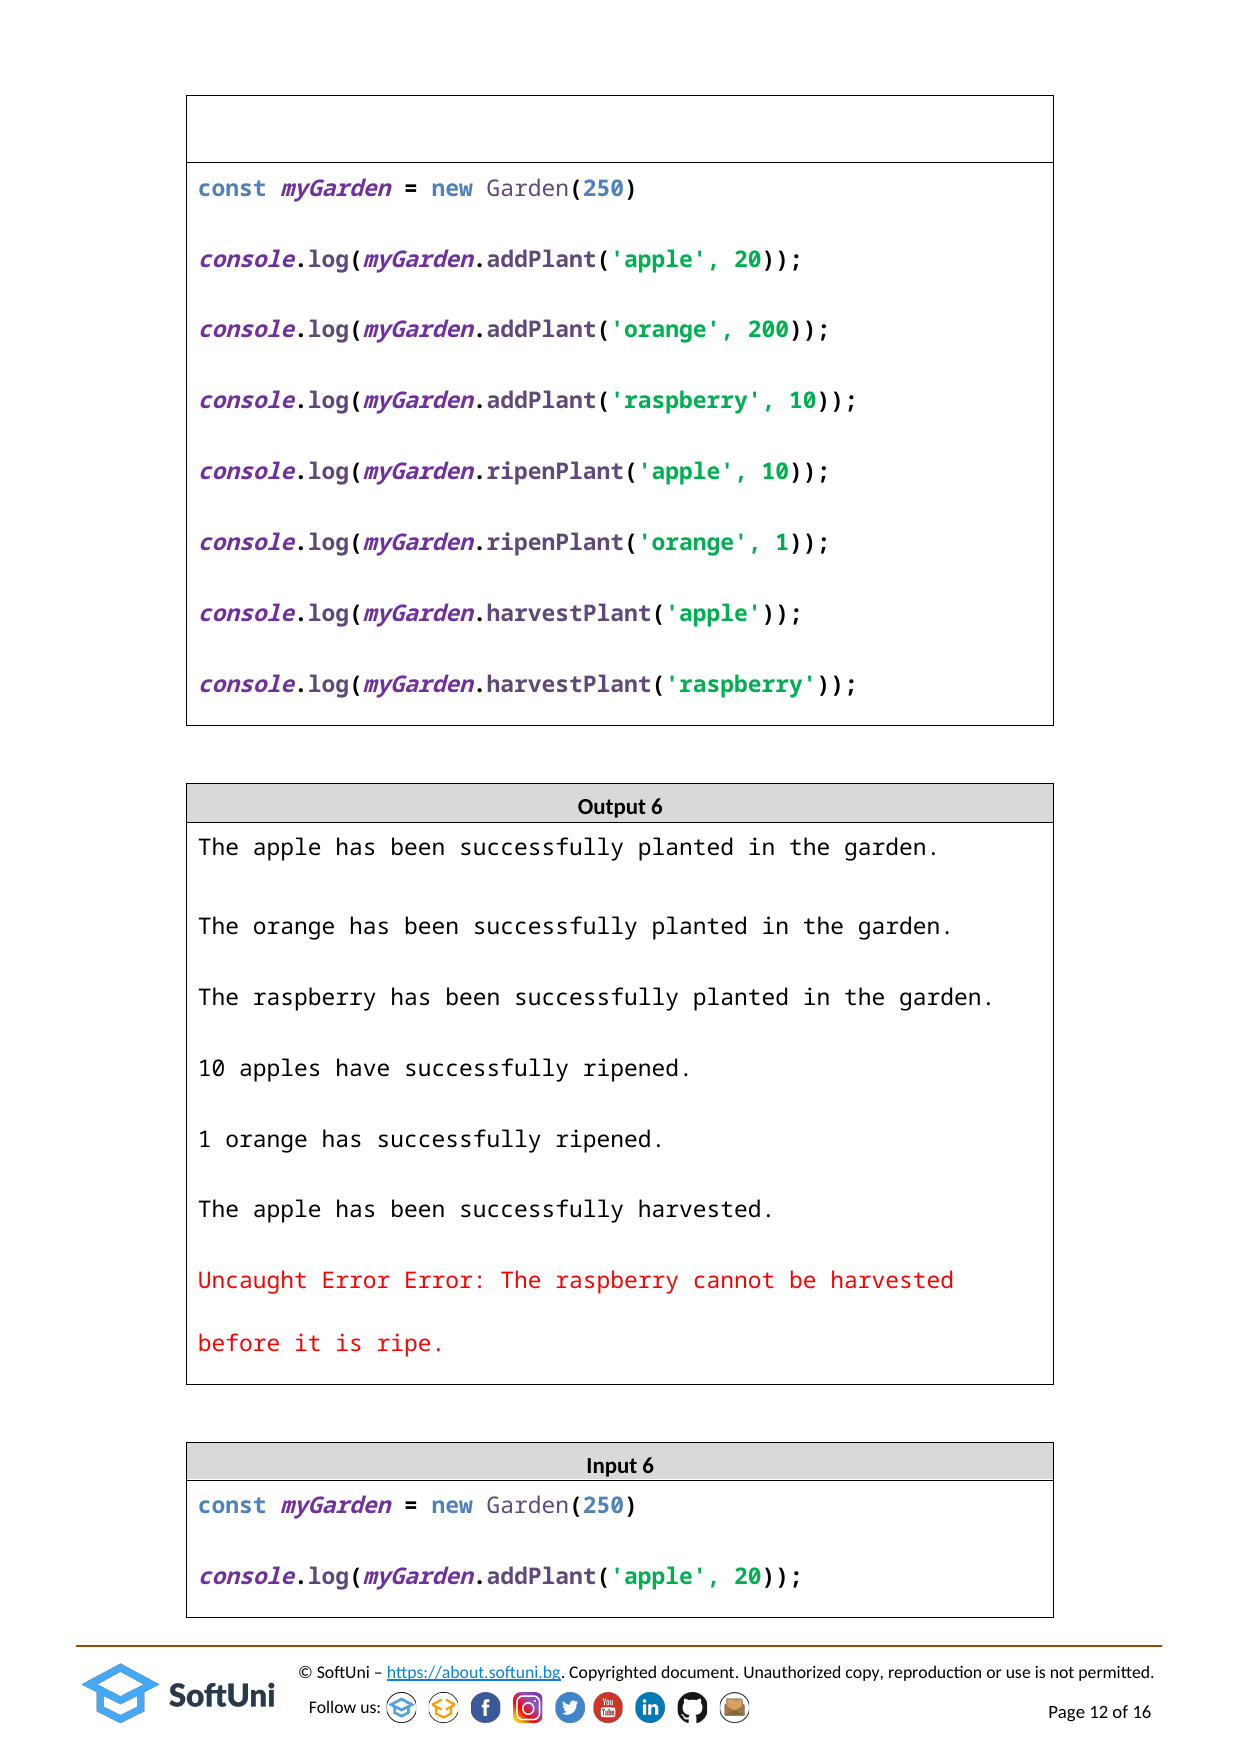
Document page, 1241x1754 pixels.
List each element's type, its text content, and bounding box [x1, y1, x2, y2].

picture [386, 1692, 417, 1723]
table_cell The apple has been successfully planted in the garden. The orange has been successfully planted in the garden. The raspberry has been successfully planted in the garden. 10 apples have successfully ripened. 1 orange has successfully ripened. The apple has been successfully harvested. Uncaught Error Error: The raspberry cannot be harvested before it is ripe. [187, 823, 1053, 1384]
picture [656, 1714, 665, 1723]
picture [719, 1692, 750, 1723]
picture [635, 1692, 644, 1701]
table_header Input 6 [187, 1443, 1053, 1479]
picture [635, 1714, 644, 1723]
picture [471, 1692, 501, 1723]
picture [649, 1705, 658, 1714]
picture [75, 1658, 281, 1729]
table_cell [187, 96, 1053, 162]
picture [555, 1692, 585, 1723]
table_header Output 6 [187, 784, 1053, 822]
picture [656, 1692, 665, 1701]
picture [513, 1692, 543, 1723]
picture [593, 1692, 623, 1723]
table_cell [187, 1481, 1053, 1617]
picture [677, 1692, 708, 1723]
picture [428, 1692, 459, 1723]
table_cell const myGarden = new Garden(250) console.log(myGarden.addPlant('apple', 20)); console.log(myGarden.addPlant('orange', 200)); console.log(myGarden.addPlant('raspberry', 10)); console.log(myGarden.ripenPlant('apple', 10)); console.log(myGarden.ripenPlant('orange', 1)); console.log(myGarden.harvestPlant('apple')); console.log(myGarden.harvestPlant('raspberry')); [187, 163, 1053, 725]
